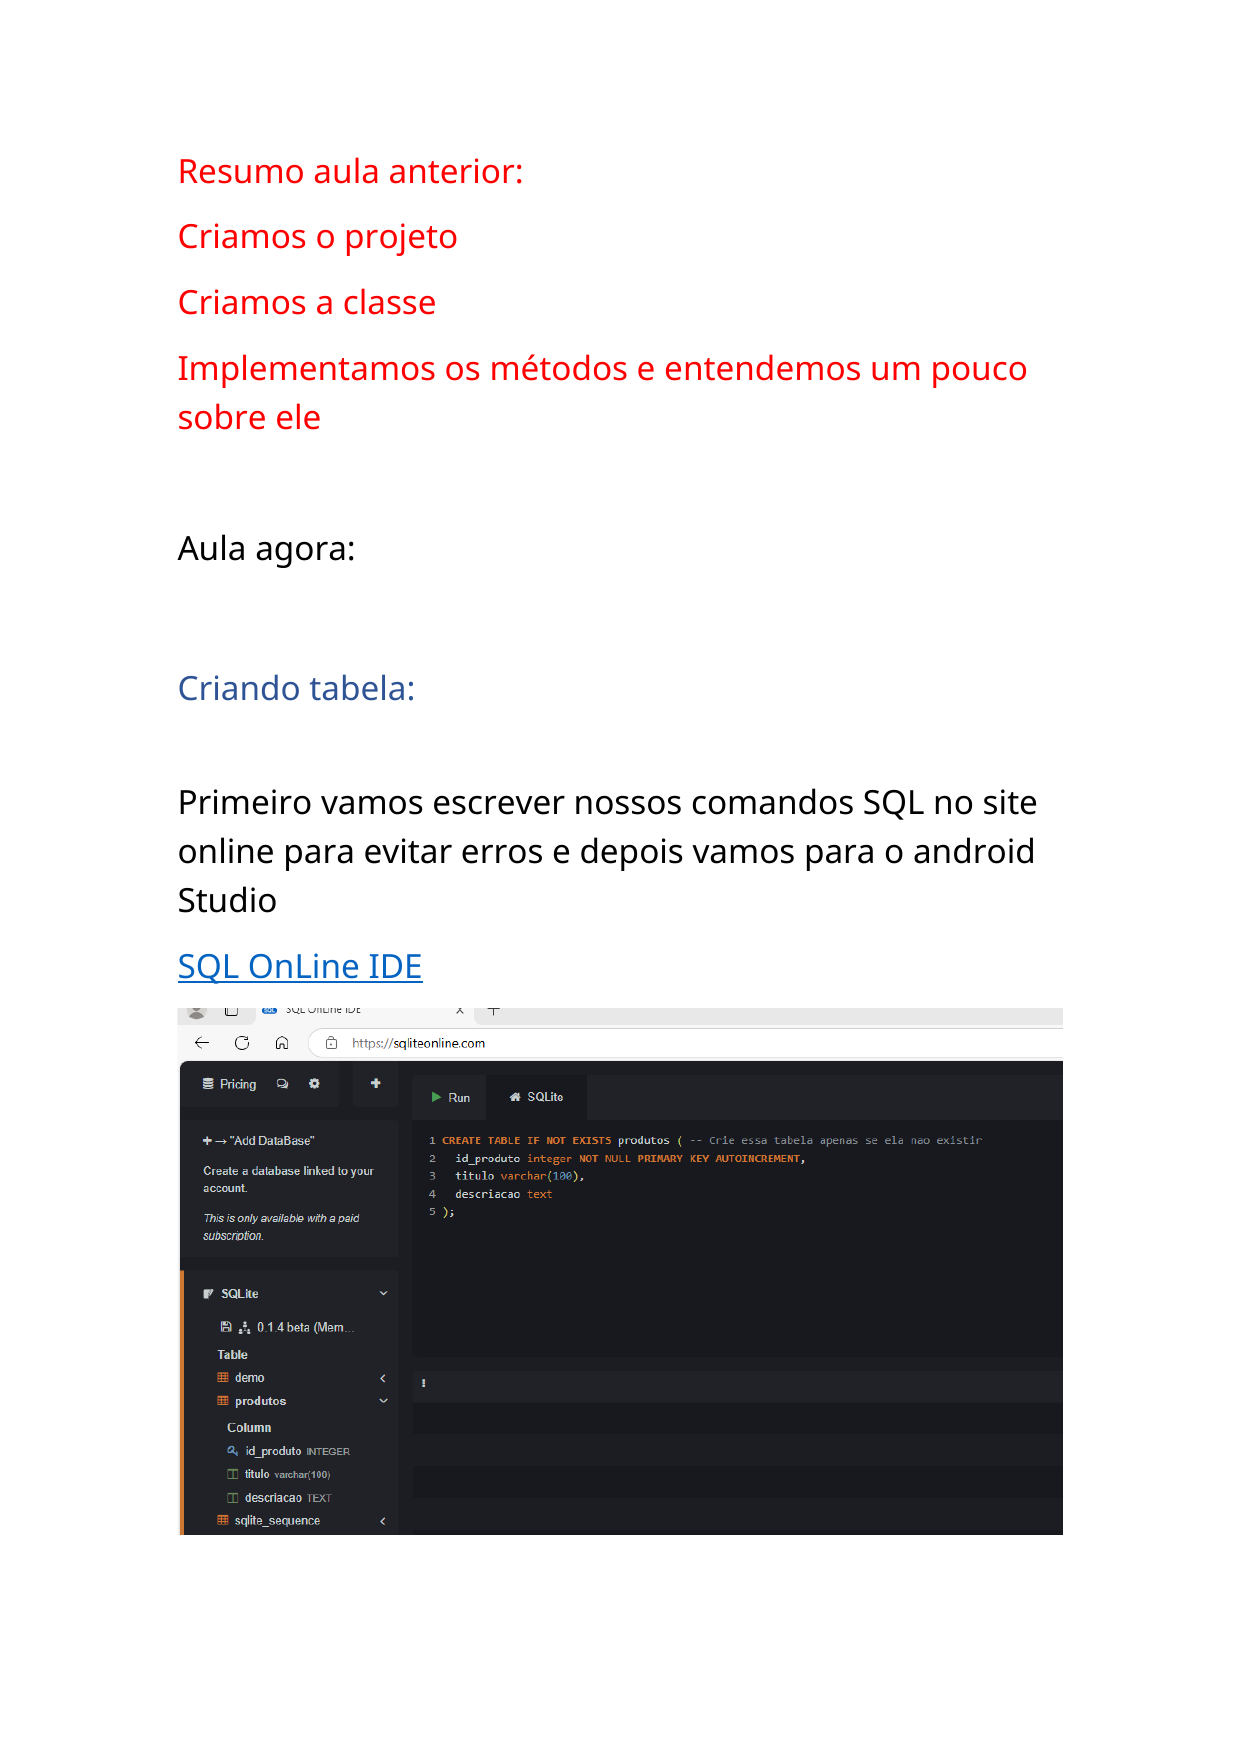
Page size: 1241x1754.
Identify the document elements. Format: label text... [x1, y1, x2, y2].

text Criamos a classe [177, 279, 1063, 324]
text Primeiro vamos escrever nossos comandos SQL no site online para evitar erros e depois vamos para o android Studio [177, 779, 1063, 922]
picture [177, 1008, 1063, 1535]
text SQL OnLine IDE [177, 942, 1063, 988]
text Aula agora: [177, 525, 1063, 570]
text Criamos o projeto [177, 213, 1063, 259]
subtitle Criando tabela: [177, 664, 1063, 710]
text Resumo aula anterior: [177, 148, 1063, 193]
text Implementamos os métodos e entendemos um pouco sobre ele [177, 344, 1063, 439]
